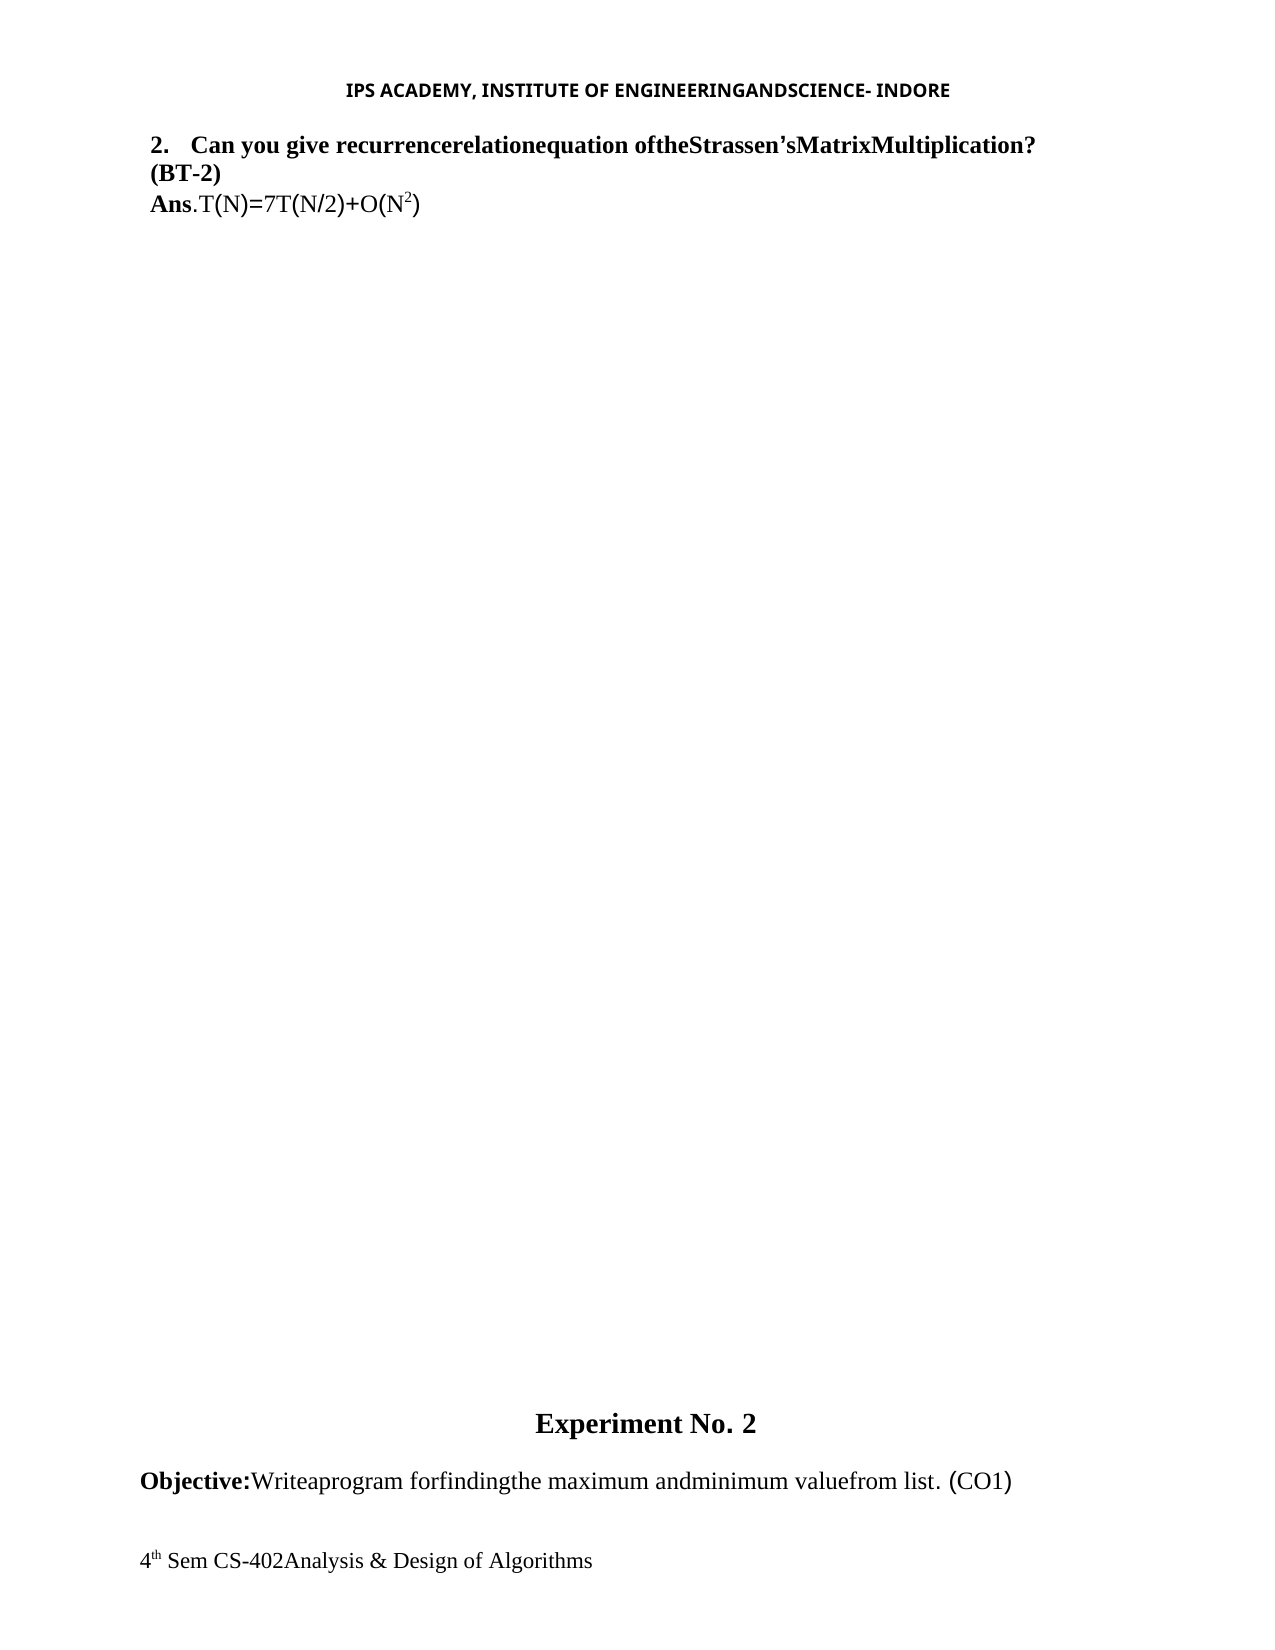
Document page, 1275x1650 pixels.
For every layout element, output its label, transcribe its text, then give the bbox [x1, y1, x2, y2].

text Objective:Writeaprogram forfindingthe maximum andminimum valuefrom list. (CO1) [139, 1466, 1152, 1494]
text Experiment No. 2 [139, 1406, 1152, 1440]
text Ans.T(N)=7T(N/2)+O(N2) [150, 188, 1152, 219]
text (BT-2) [150, 158, 1152, 187]
text 2. Can you give recurrencerelationequation oftheStrassen’sMatrixMultiplication? [150, 130, 1152, 158]
